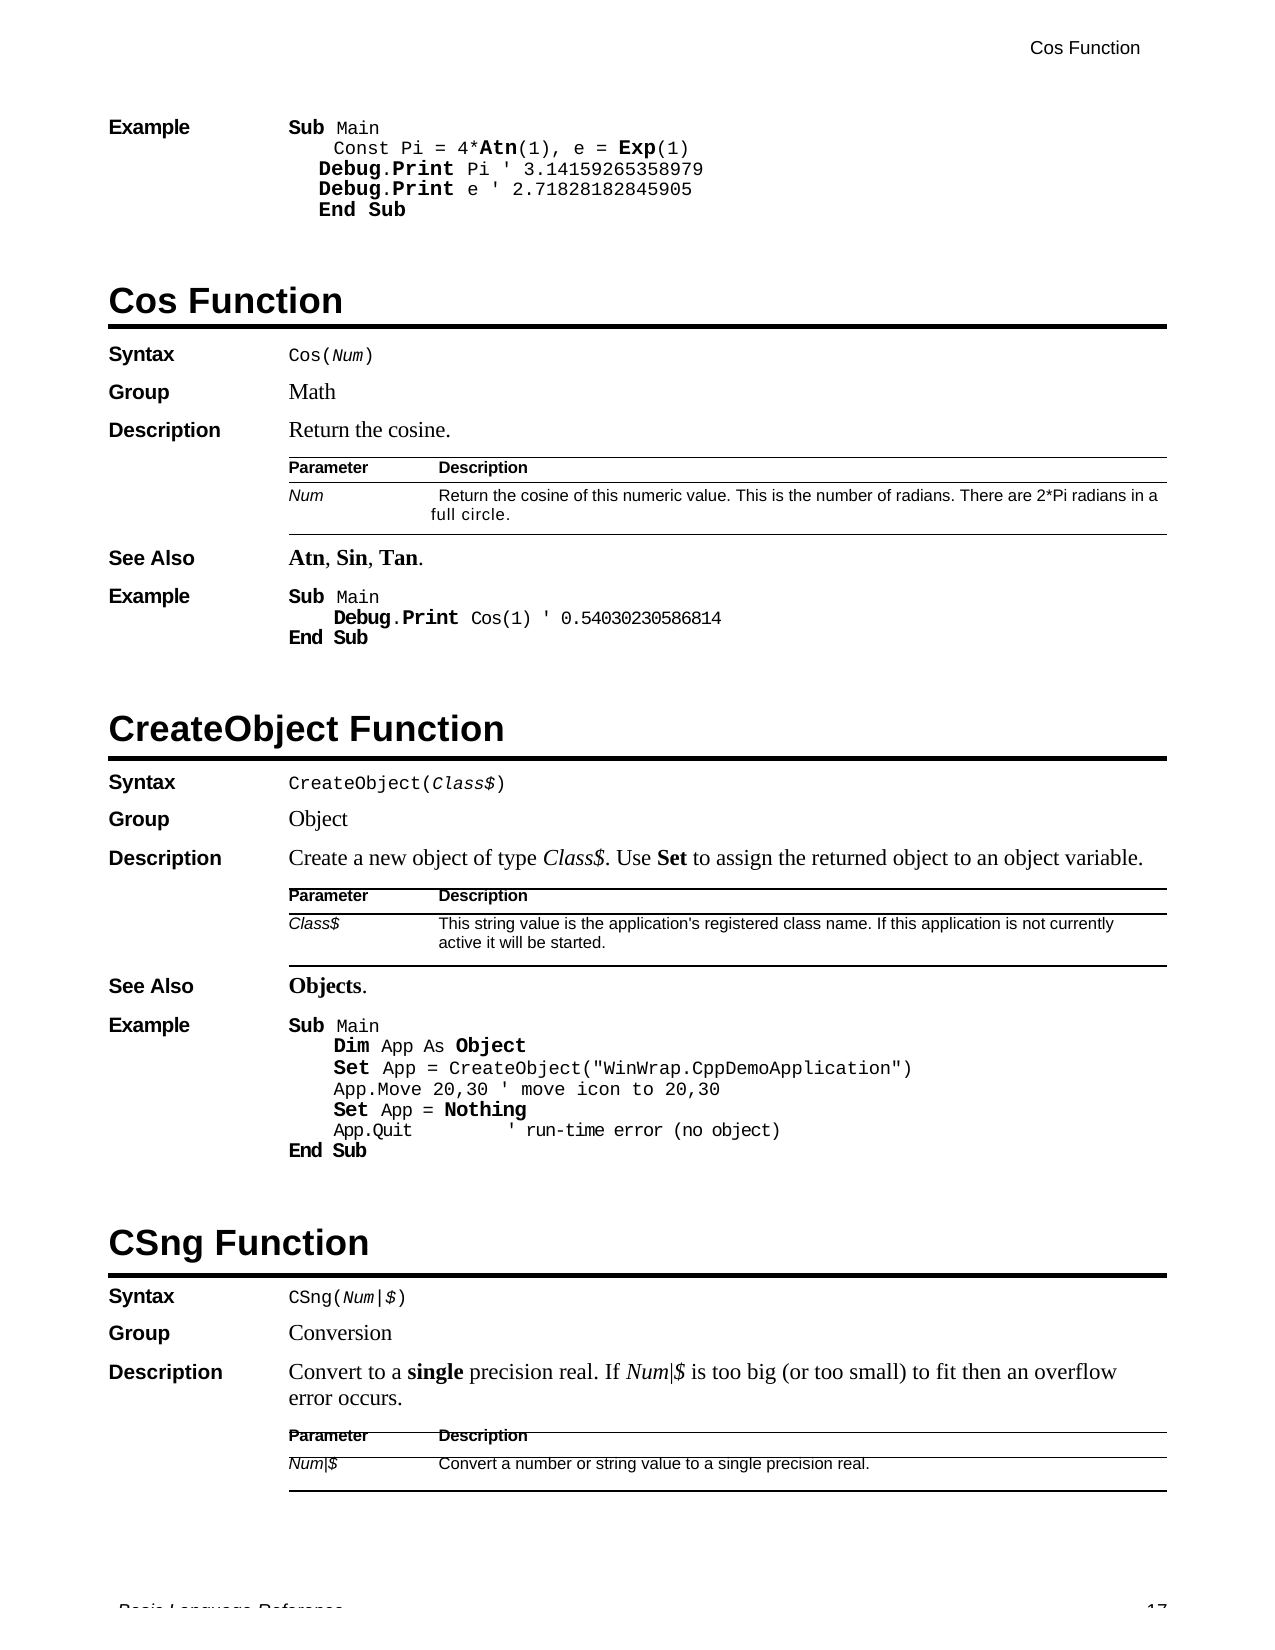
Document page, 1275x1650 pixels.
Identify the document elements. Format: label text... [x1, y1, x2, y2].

text Class$ This string value is the application's registered class name. If this application is not currently [288, 914, 1167, 934]
text Cos Function [108, 280, 1167, 322]
text Example Sub Main [108, 1015, 1167, 1036]
text Group Math [108, 378, 1167, 404]
text Num|$ Convert a number or string value to a single precision real. [326, 1458, 1167, 1473]
text Parameter Description [288, 1433, 1167, 1446]
text CreateObject Function [108, 708, 1167, 750]
text Description Convert to a single precision real. If Num|$ is too big (or too small) to fit then an overflow [108, 1359, 1167, 1385]
text Set App = CreateObject("WinWrap.CppDemoApplication") App.Move 20,30 ' move icon to 20,30 [333, 1057, 919, 1099]
text Set App = Nothing [333, 1099, 1167, 1121]
text Parameter Description [288, 889, 1167, 906]
text Syntax CSng(Num|$) [108, 1287, 1167, 1308]
text Num Return the cosine of this numeric value. This is the number of radians. There are 2*Pi radians in a [288, 487, 1167, 506]
text Description Create a new object of type Class$. Use Set to assign the returned object to an object variable. [108, 845, 1167, 871]
text full circle. [431, 506, 1167, 525]
text Cos Function [108, 38, 1140, 59]
text Syntax Cos(Num) [108, 345, 1167, 366]
text Group Conversion [108, 1320, 1167, 1346]
text See Also Atn, Sin, Tan. [108, 544, 1167, 571]
text CSng Function [108, 1221, 1167, 1264]
text Example Sub Main [108, 117, 1167, 138]
text Const Pi = 4*Atn(1), e = Exp(1) Debug.Print Pi ' 3.14159265358979 Debug.Print e ' 2.71828182845905 End Sub [318, 138, 709, 220]
text App.Quit ' run-time error (no object) End Sub [288, 1121, 814, 1161]
text active it will be started. [438, 934, 1167, 953]
text Debug.Print Cos(1) ' 0.54030230586814 End Sub [288, 608, 754, 648]
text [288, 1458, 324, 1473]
text Dim App As Object [333, 1036, 1167, 1057]
text Example Sub Main [108, 587, 1167, 608]
text error occurs. [288, 1385, 1167, 1411]
text Syntax CreateObject(Class$) [108, 772, 1167, 793]
text Parameter Description [288, 459, 1167, 478]
text Group Object [108, 806, 1167, 832]
text See Also Objects. [108, 973, 1167, 999]
text Description Return the cosine. [108, 417, 1167, 443]
